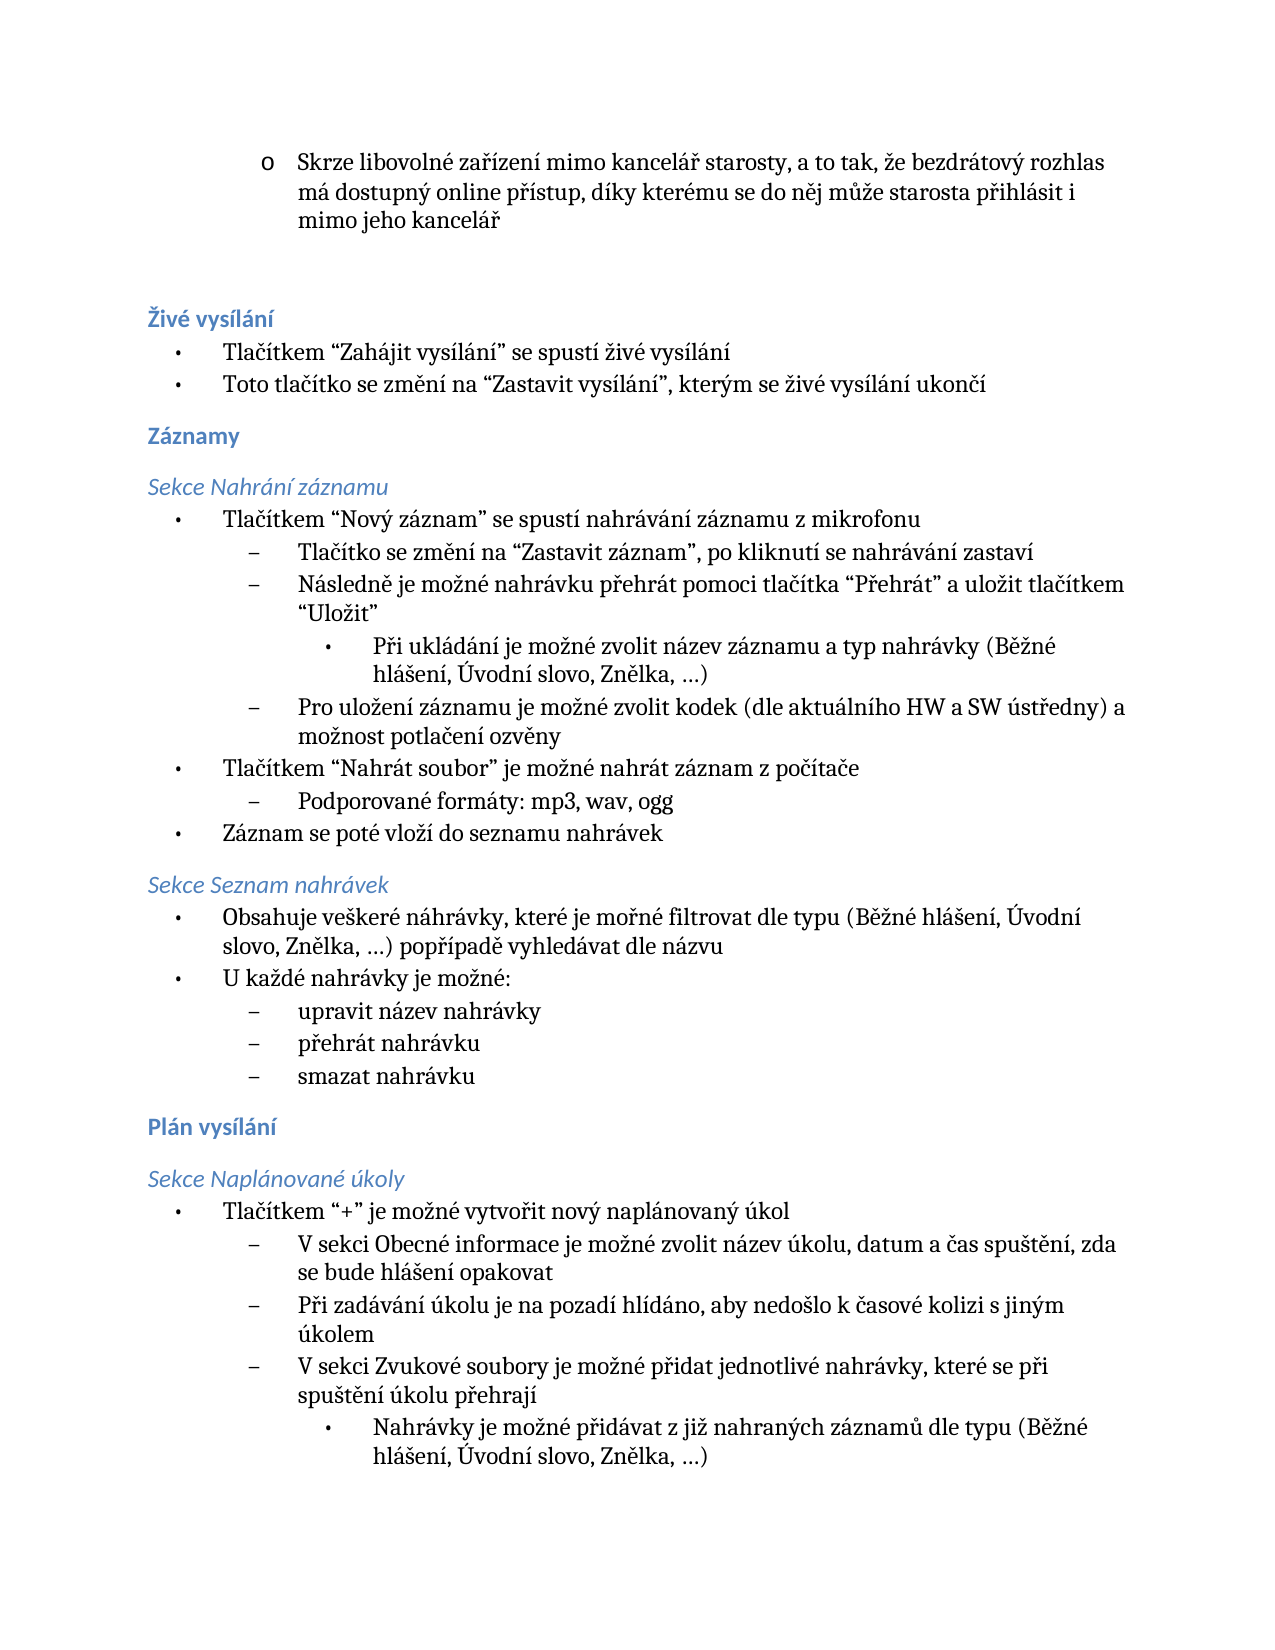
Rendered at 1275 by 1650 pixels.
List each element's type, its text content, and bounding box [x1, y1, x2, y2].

subtitle Plán vysílání [148, 1111, 1127, 1142]
subtitle Sekce Nahrání záznamu [148, 471, 1127, 502]
list Při ukládání je možné zvolit název záznamu a typ nahrávky (Běžné hlášení, Úvodní slovo, Znělka, …) [323, 632, 1127, 689]
list Tlačítkem “+” je možné vytvořit nový naplánovaný úkol [173, 1197, 1127, 1226]
list Při zadávání úkolu je na pozadí hlídáno, aby nedošlo k časové kolizi s jiným úkolem [248, 1291, 1127, 1348]
subtitle Sekce Seznam nahrávek [148, 869, 1127, 899]
list Nahrávky je možné přidávat z již nahraných záznamů dle typu (Běžné hlášení, Úvodní slovo, Znělka, …) [323, 1413, 1127, 1471]
list smazat nahrávku [248, 1062, 1127, 1091]
list Následně je možné nahrávku přehrát pomoci tlačítka “Přehrát” a uložit tlačítkem “Uložit” [248, 570, 1127, 628]
list upravit název nahrávky [248, 997, 1127, 1026]
list Skrze libovolné zařízení mimo kancelář starosty, a to tak, že bezdrátový rozhlas má dostupný online přístup, díky kterému se do něj může starosta přihlásit i mimo jeho kancelář [260, 148, 1127, 235]
list Tlačítkem “Nahrát soubor” je možné nahrát záznam z počítače [173, 754, 1127, 783]
subtitle Živé vysílání [148, 303, 1127, 334]
list Tlačítkem “Nový záznam” se spustí nahrávání záznamu z mikrofonu [173, 505, 1127, 534]
list V sekci Obecné informace je možné zvolit název úkolu, datum a čas spuštění, zda se bude hlášení opakovat [248, 1229, 1127, 1287]
list Záznam se poté vloží do seznamu nahrávek [173, 819, 1127, 848]
list V sekci Zvukové soubory je možné přidat jednotlivé nahrávky, které se při spuštění úkolu přehrají [248, 1352, 1127, 1409]
list Tlačítkem “Zahájit vysílání” se spustí živé vysílání [173, 338, 1127, 366]
subtitle Sekce Naplánované úkoly [148, 1163, 1127, 1193]
list Toto tlačítko se změní na “Zastavit vysílání”, kterým se živé vysílání ukončí [173, 370, 1127, 399]
list přehrát nahrávku [248, 1029, 1127, 1058]
list Pro uložení záznamu je možné zvolit kodek (dle aktuálního HW a SW ústředny) a možnost potlačení ozvěny [248, 693, 1127, 750]
list Tlačítko se změní na “Zastavit záznam”, po kliknutí se nahrávání zastaví [248, 538, 1127, 567]
list Podporované formáty: mp3, wav, ogg [248, 787, 1127, 815]
list Obsahuje veškeré náhrávky, které je mořné filtrovat dle typu (Běžné hlášení, Úvodní slovo, Znělka, …) popřípadě vyhledávat dle názvu [173, 903, 1127, 961]
subtitle Záznamy [148, 420, 1127, 450]
list U každé nahrávky je možné: [173, 964, 1127, 993]
